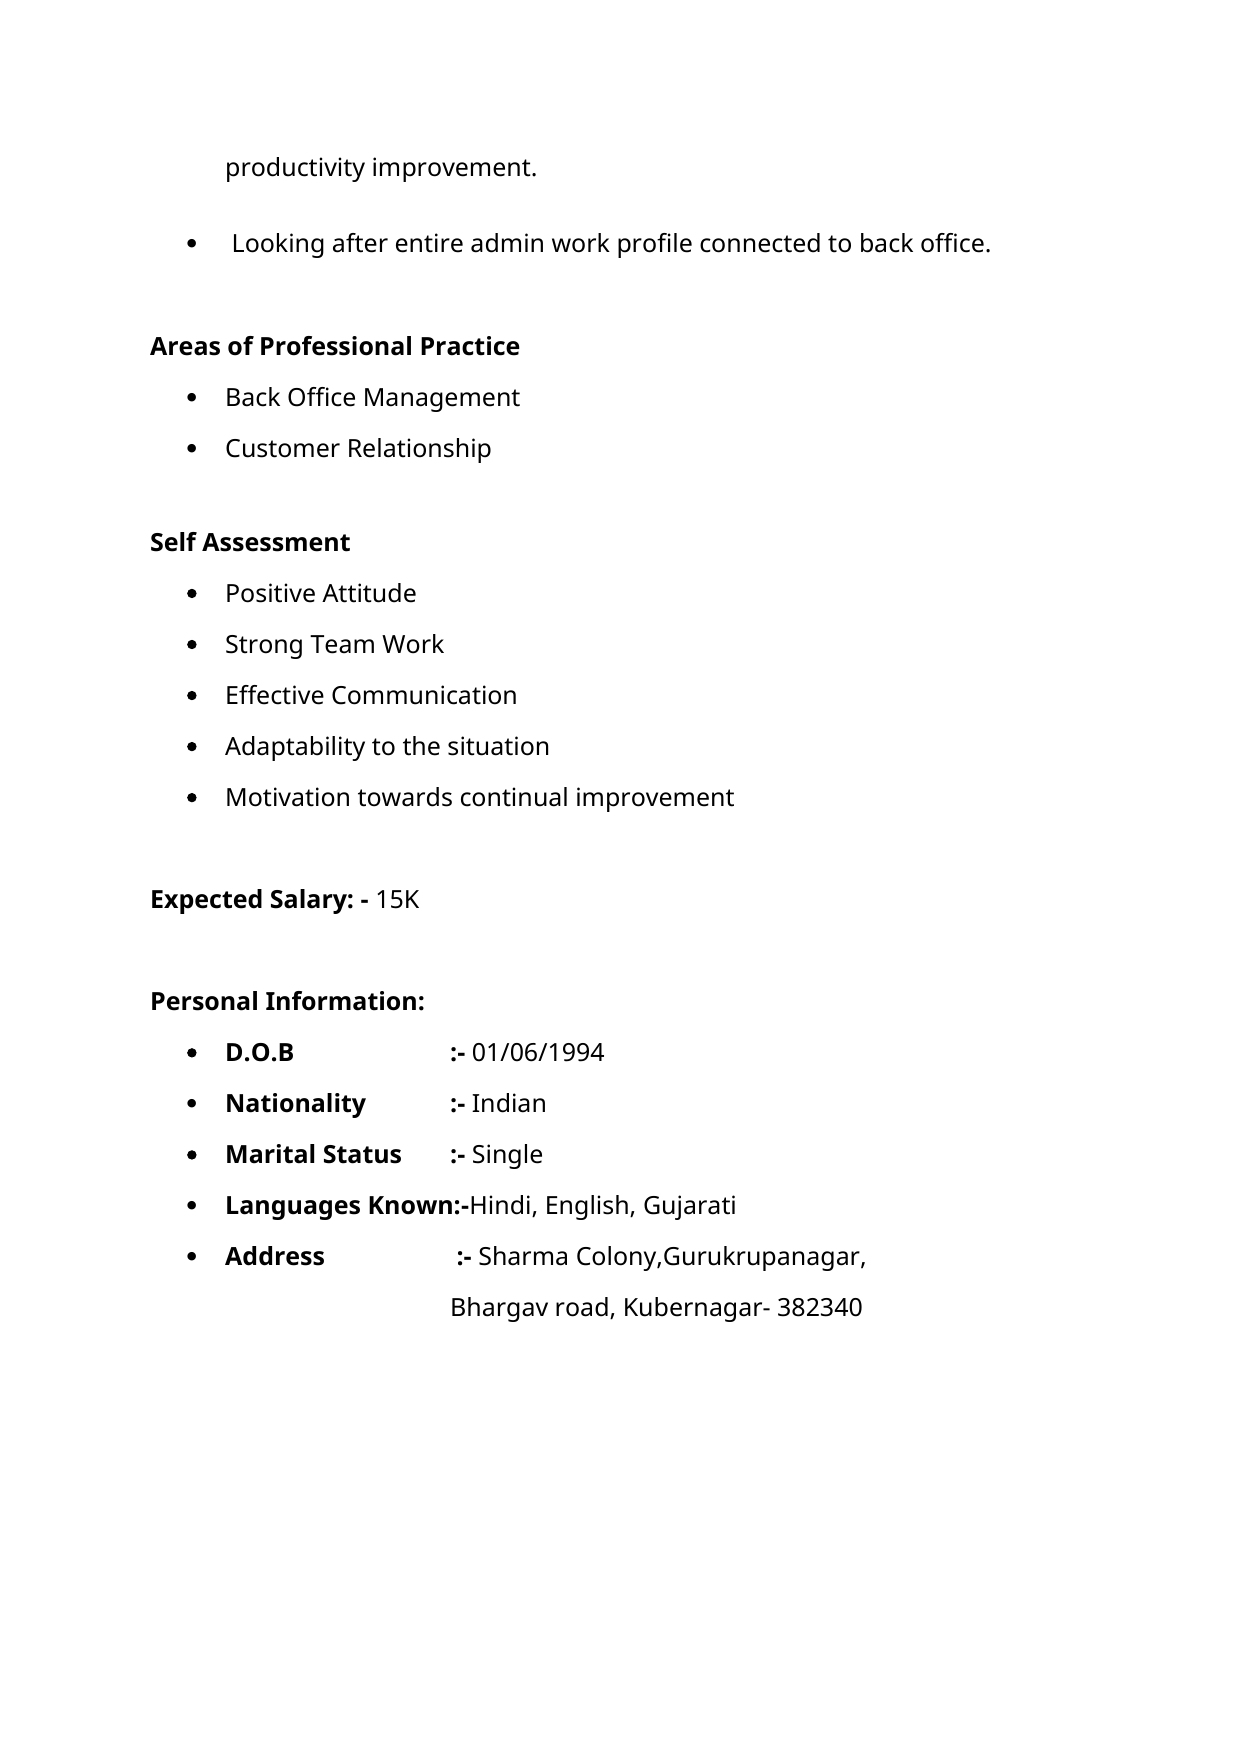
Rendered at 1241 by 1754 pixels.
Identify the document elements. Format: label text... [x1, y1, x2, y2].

list Languages Known:-Hindi, English, Gujarati [187, 1188, 1090, 1222]
subtitle D.O.B :- 01/06/1994 [187, 1035, 1090, 1069]
list Positive Attitude [187, 575, 1090, 609]
list Effective Communication [187, 677, 1090, 712]
list Bhargav road, Kubernagar- 382340 [450, 1290, 1090, 1324]
text Expected Salary: - 15K [150, 882, 1090, 916]
list Nationality :- Indian [187, 1086, 1090, 1120]
list Address :- Sharma Colony,Gurukrupanagar, [187, 1239, 1090, 1273]
list Strong Team Work [187, 626, 1090, 661]
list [187, 150, 1090, 184]
subtitle Personal Information: [150, 984, 1090, 1018]
list Back Office Management [187, 379, 1090, 413]
list Marital Status :- Single [187, 1137, 1090, 1171]
subtitle Self Assessment [150, 524, 1090, 558]
list Motivation towards continual improvement [187, 779, 1090, 814]
list Customer Relationship [187, 430, 1090, 464]
list Looking after entire admin work profile connected to back office. [187, 226, 1090, 260]
list Adaptability to the situation [187, 728, 1090, 763]
text Areas of Professional Practice [150, 328, 1090, 362]
